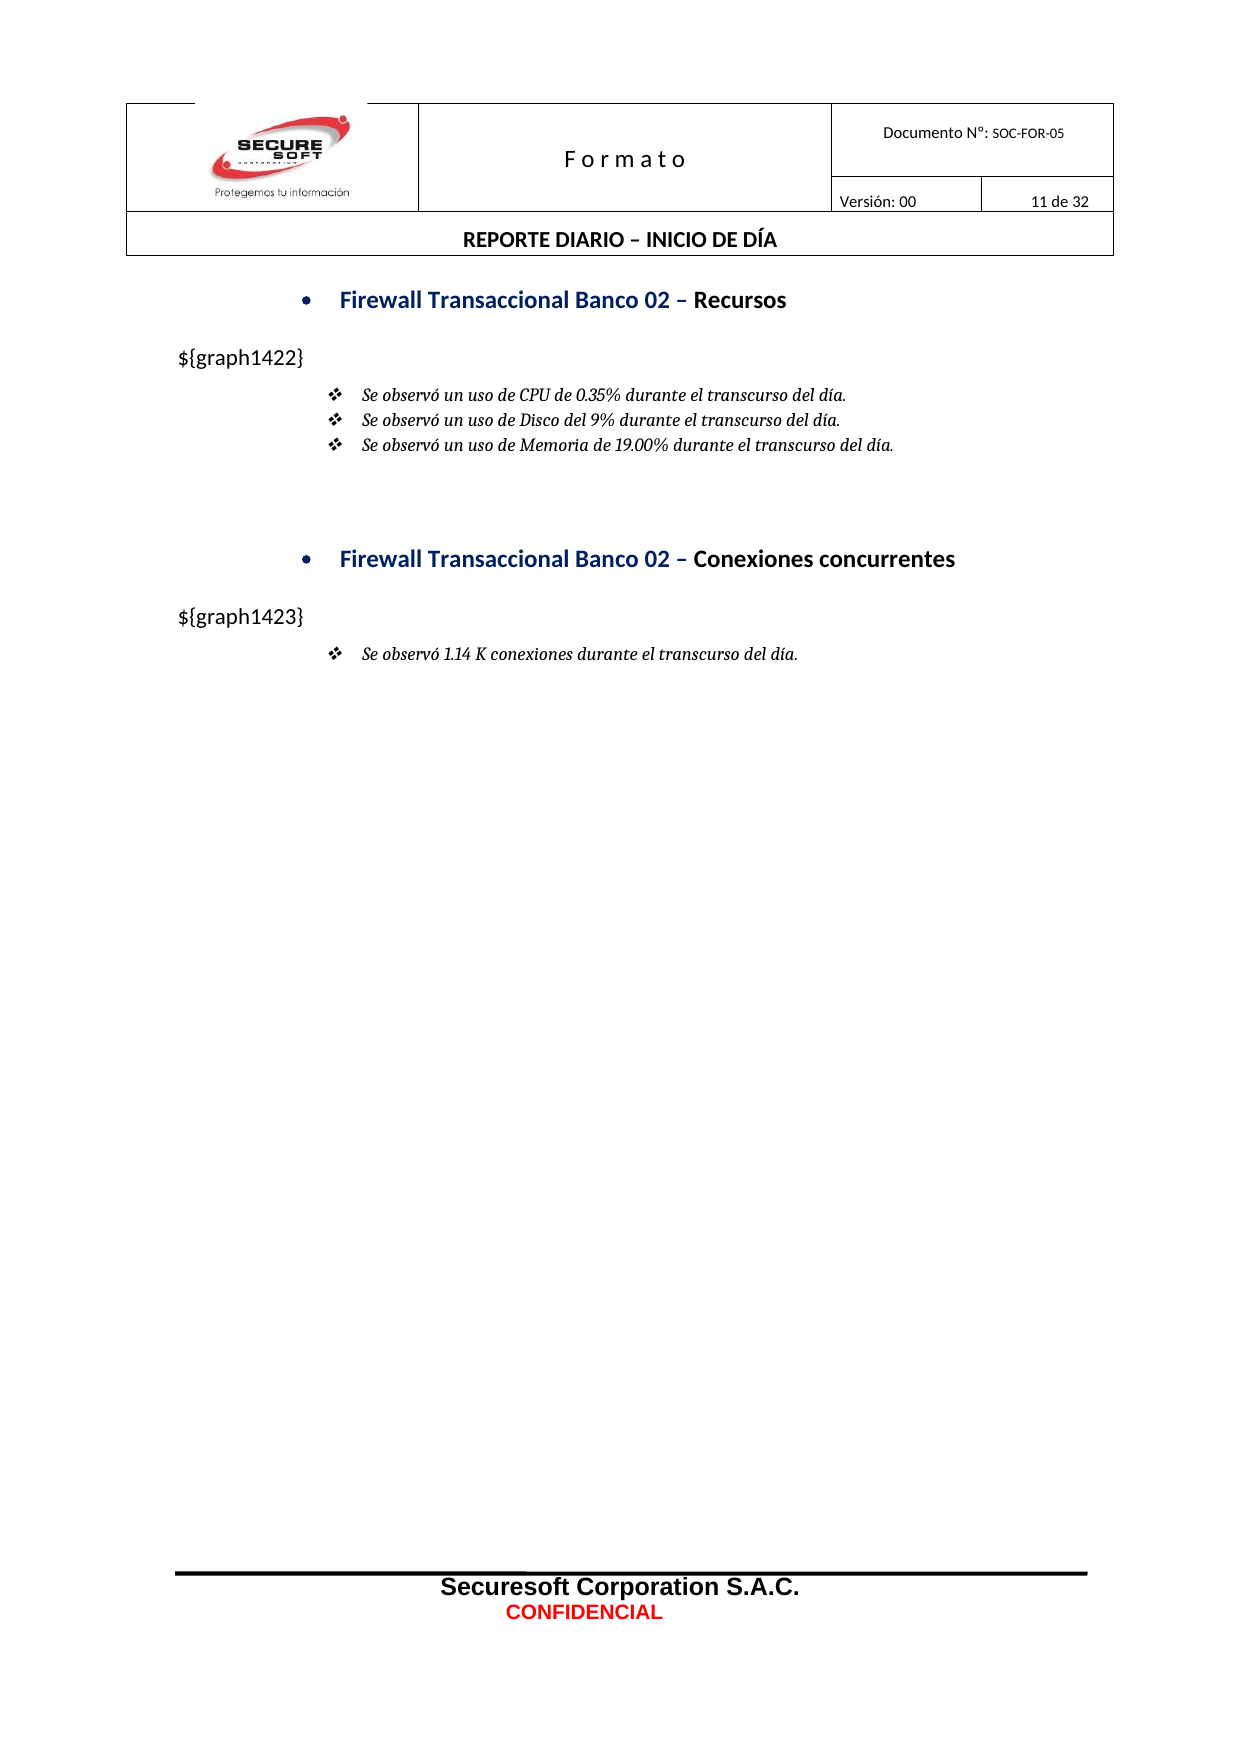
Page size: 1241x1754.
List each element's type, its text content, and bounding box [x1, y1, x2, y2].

list Se observó 1.14 K conexiones durante el transcurso del día. [325, 644, 1063, 665]
text ${graph1422} [177, 343, 1063, 371]
list Firewall Transaccional Banco 02 – Recursos [302, 284, 1063, 315]
text ${graph1423} [177, 602, 1063, 630]
picture [195, 103, 368, 207]
list Se observó un uso de Memoria de 19.00% durante el transcurso del día. [325, 434, 1063, 456]
list Firewall Transaccional Banco 02 – Conexiones concurrentes [302, 543, 1063, 574]
list Se observó un uso de Disco del 9% durante el transcurso del día. [325, 409, 1063, 431]
list Se observó un uso de CPU de 0.35% durante el transcurso del día. [325, 385, 1063, 406]
